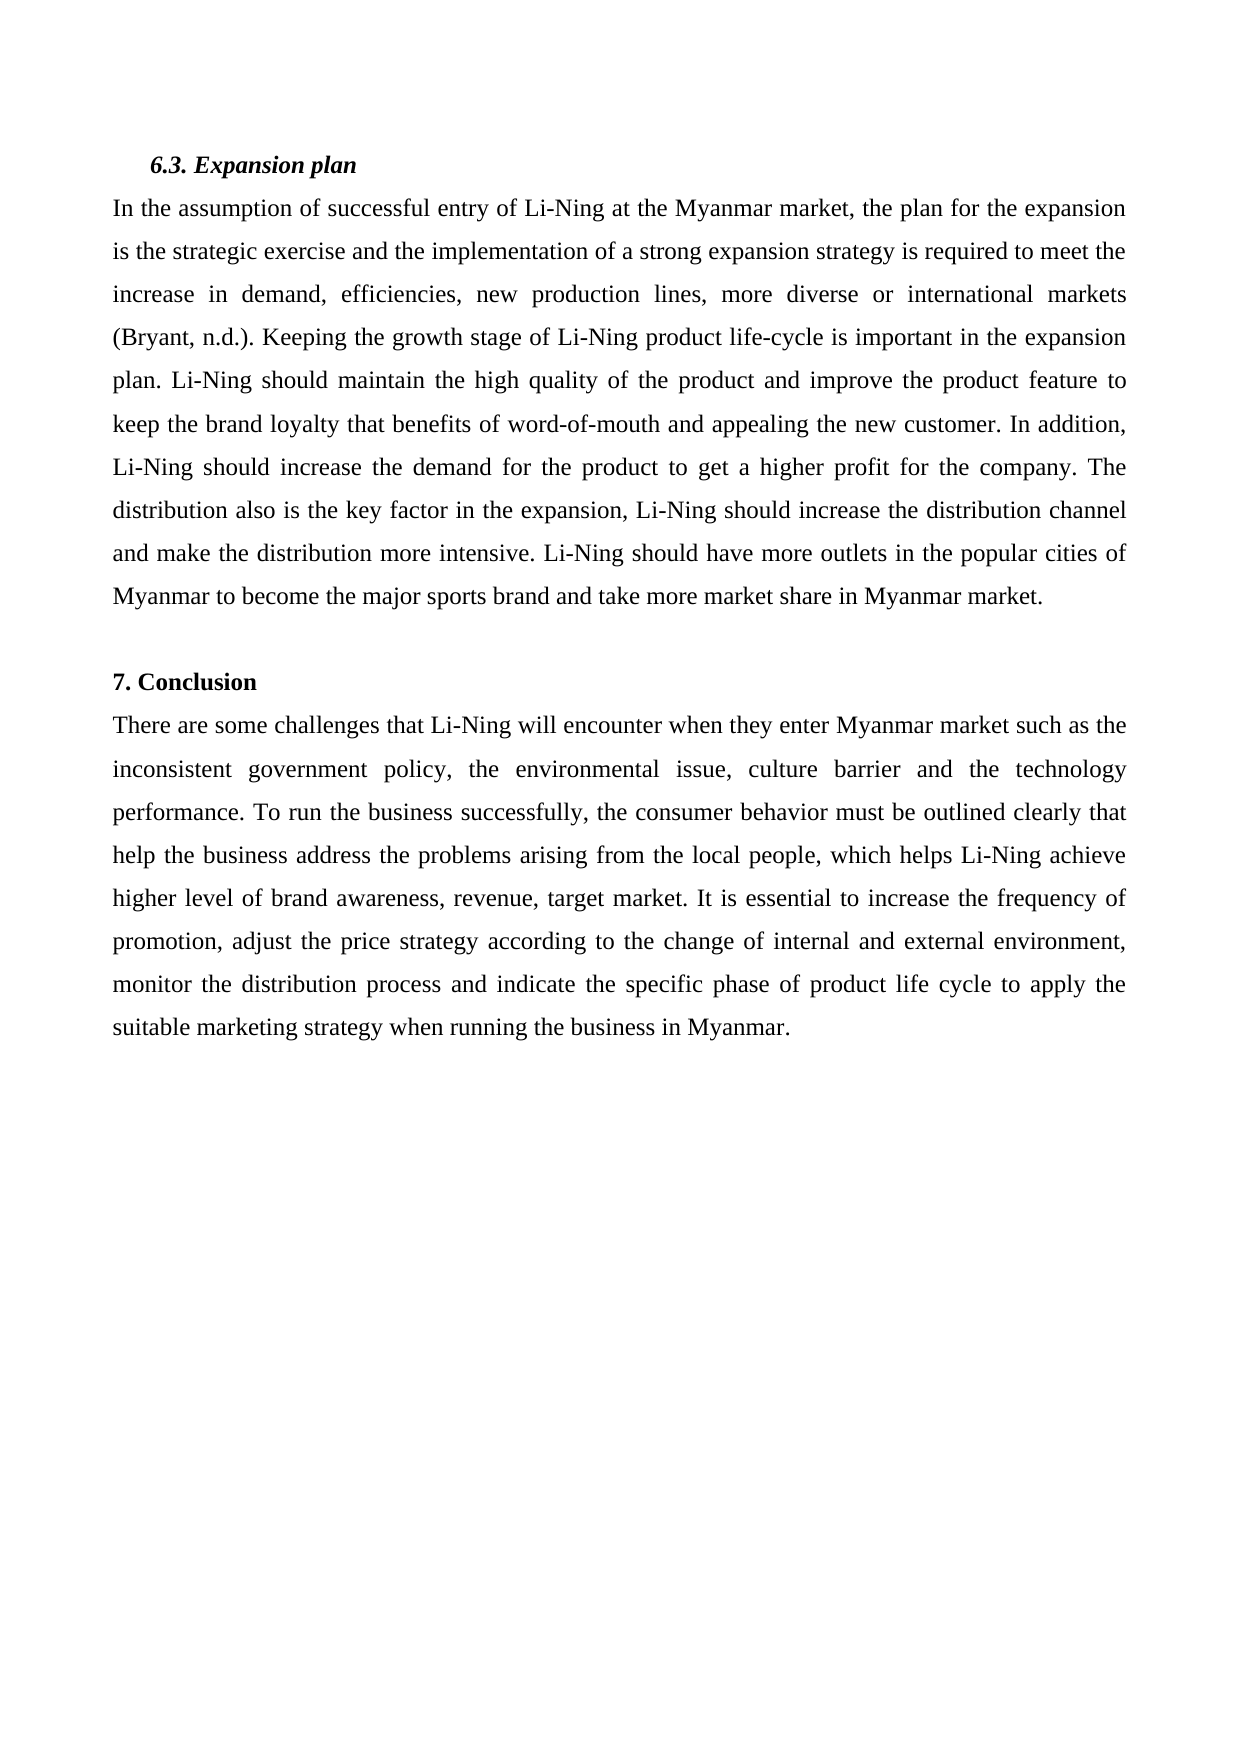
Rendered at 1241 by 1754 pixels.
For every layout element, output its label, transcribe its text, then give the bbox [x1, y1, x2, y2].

text There are some challenges that Li-Ning will encounter when they enter Myanmar market such as the inconsistent government policy, the environmental issue, culture barrier and the technology performance. To run the business successfully, the consumer behavior must be outlined clearly that help the business address the problems arising from the local people, which helps Li-Ning achieve higher level of brand awareness, revenue, target market. It is essential to increase the frequency of promotion, adjust the price strategy according to the change of internal and external environment, monitor the distribution process and indicate the specific phase of product life cycle to apply the suitable marketing strategy when running the business in Myanmar. [112, 711, 1128, 1041]
text 6.3. Expansion plan [150, 150, 1128, 179]
subtitle Conclusion [112, 667, 1128, 696]
text In the assumption of successful entry of Li-Ning at the Myanmar market, the plan for the expansion is the strategic exercise and the implementation of a strong expansion strategy is required to meet the increase in demand, efficiencies, new production lines, more diverse or international markets (Bryant, n.d.). Keeping the growth stage of Li-Ning product life-cycle is important in the expansion plan. Li-Ning should maintain the high quality of the product and improve the product feature to keep the brand loyalty that benefits of word-of-mouth and appealing the new customer. In addition, Li-Ning should increase the demand for the product to get a higher profit for the company. The distribution also is the key factor in the expansion, Li-Ning should increase the distribution channel and make the distribution more intensive. Li-Ning should have more outlets in the popular cities of Myanmar to become the major sports brand and take more market share in Myanmar market. [112, 193, 1128, 610]
